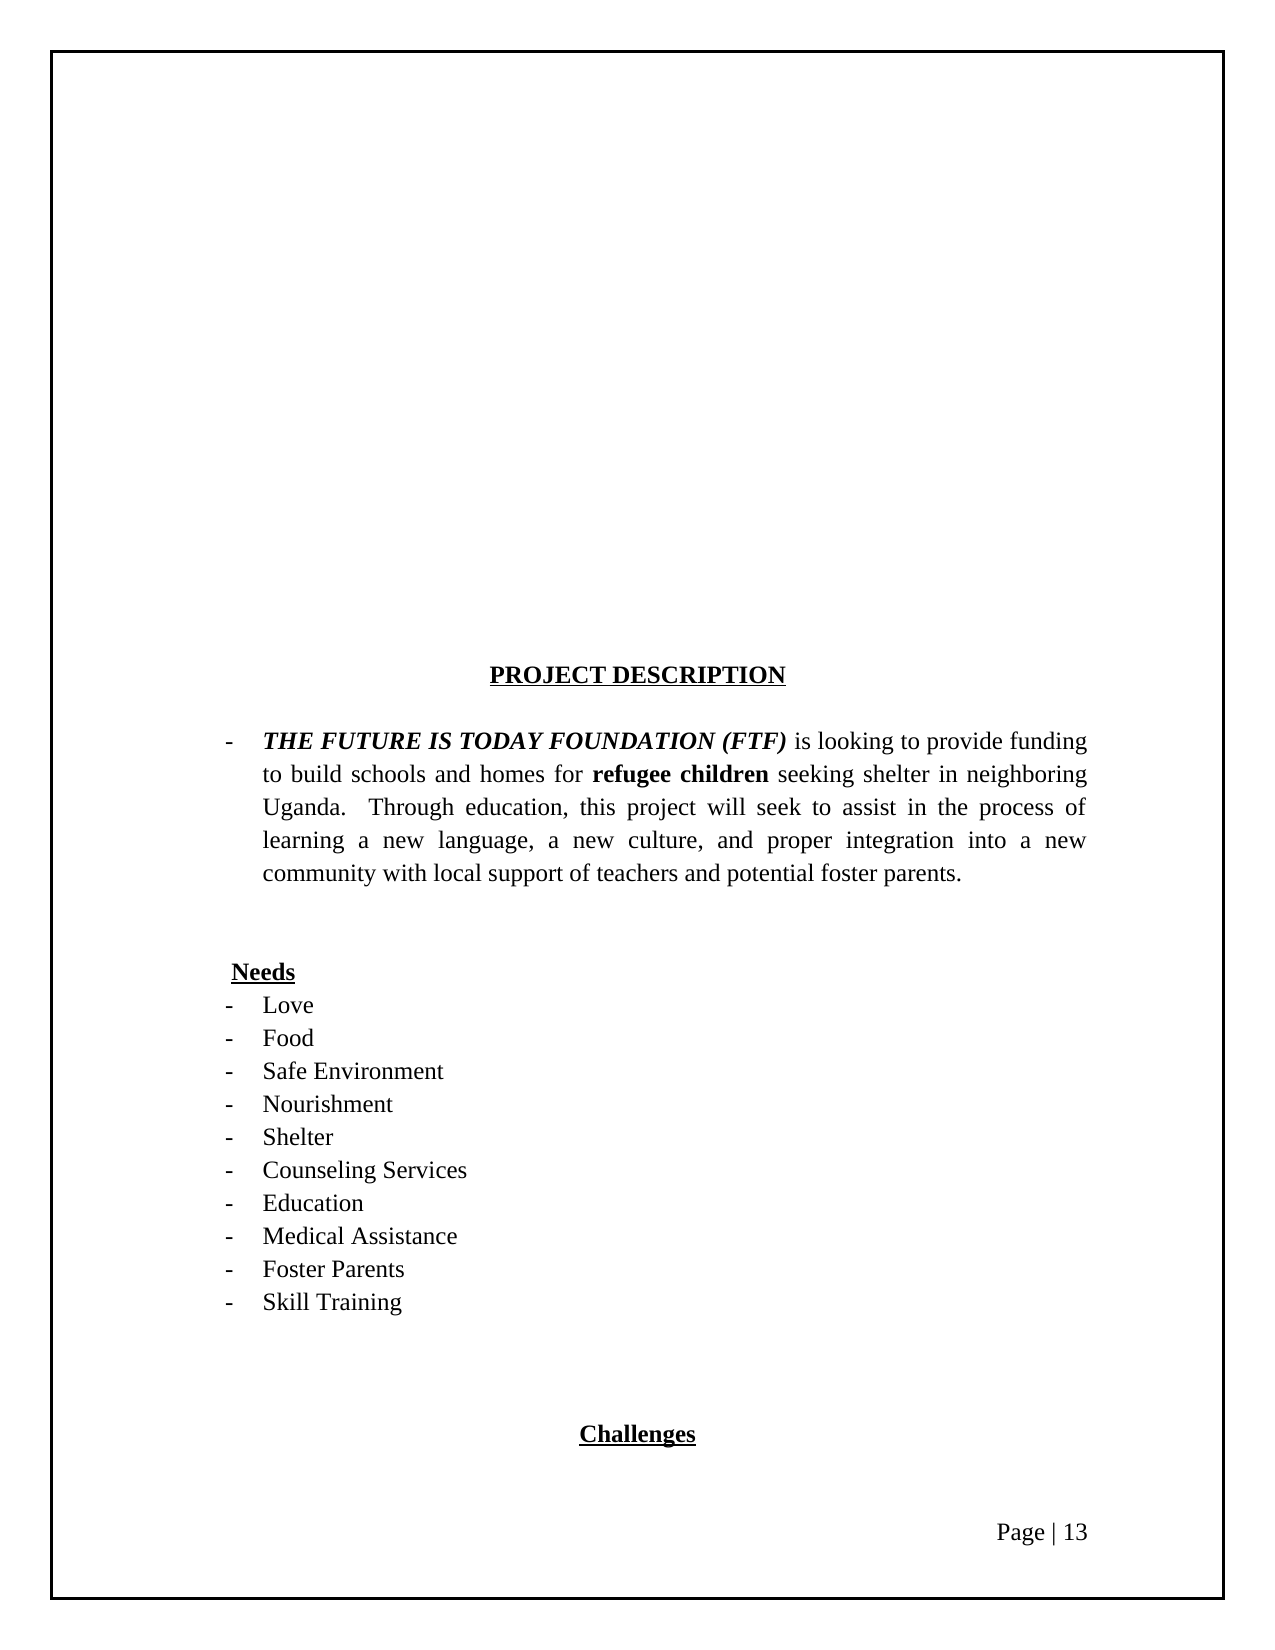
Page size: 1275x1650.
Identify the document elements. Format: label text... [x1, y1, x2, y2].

list Foster Parents [225, 1254, 1087, 1283]
list Medical Assistance [225, 1221, 1087, 1250]
list Shelter [225, 1122, 1087, 1151]
text Needs [187, 957, 1087, 986]
text PROJECT DESCRIPTION [187, 660, 1087, 689]
list Food [225, 1023, 1087, 1052]
list Counseling Services [225, 1155, 1087, 1184]
list Education [225, 1188, 1087, 1217]
text Challenges [187, 1419, 1087, 1448]
list Skill Training [225, 1287, 1087, 1316]
list Safe Environment [225, 1056, 1087, 1085]
list THE FUTURE IS TODAY FOUNDATION (FTF) is looking to provide funding to build schools and homes for refugee children seeking shelter in neighboring Uganda. Through education, this project will seek to assist in the process of learning a new language, a new culture, and proper integration into a new community with local support of teachers and potential foster parents. [225, 726, 1087, 887]
list Nourishment [225, 1089, 1087, 1118]
list Love [225, 990, 1087, 1019]
